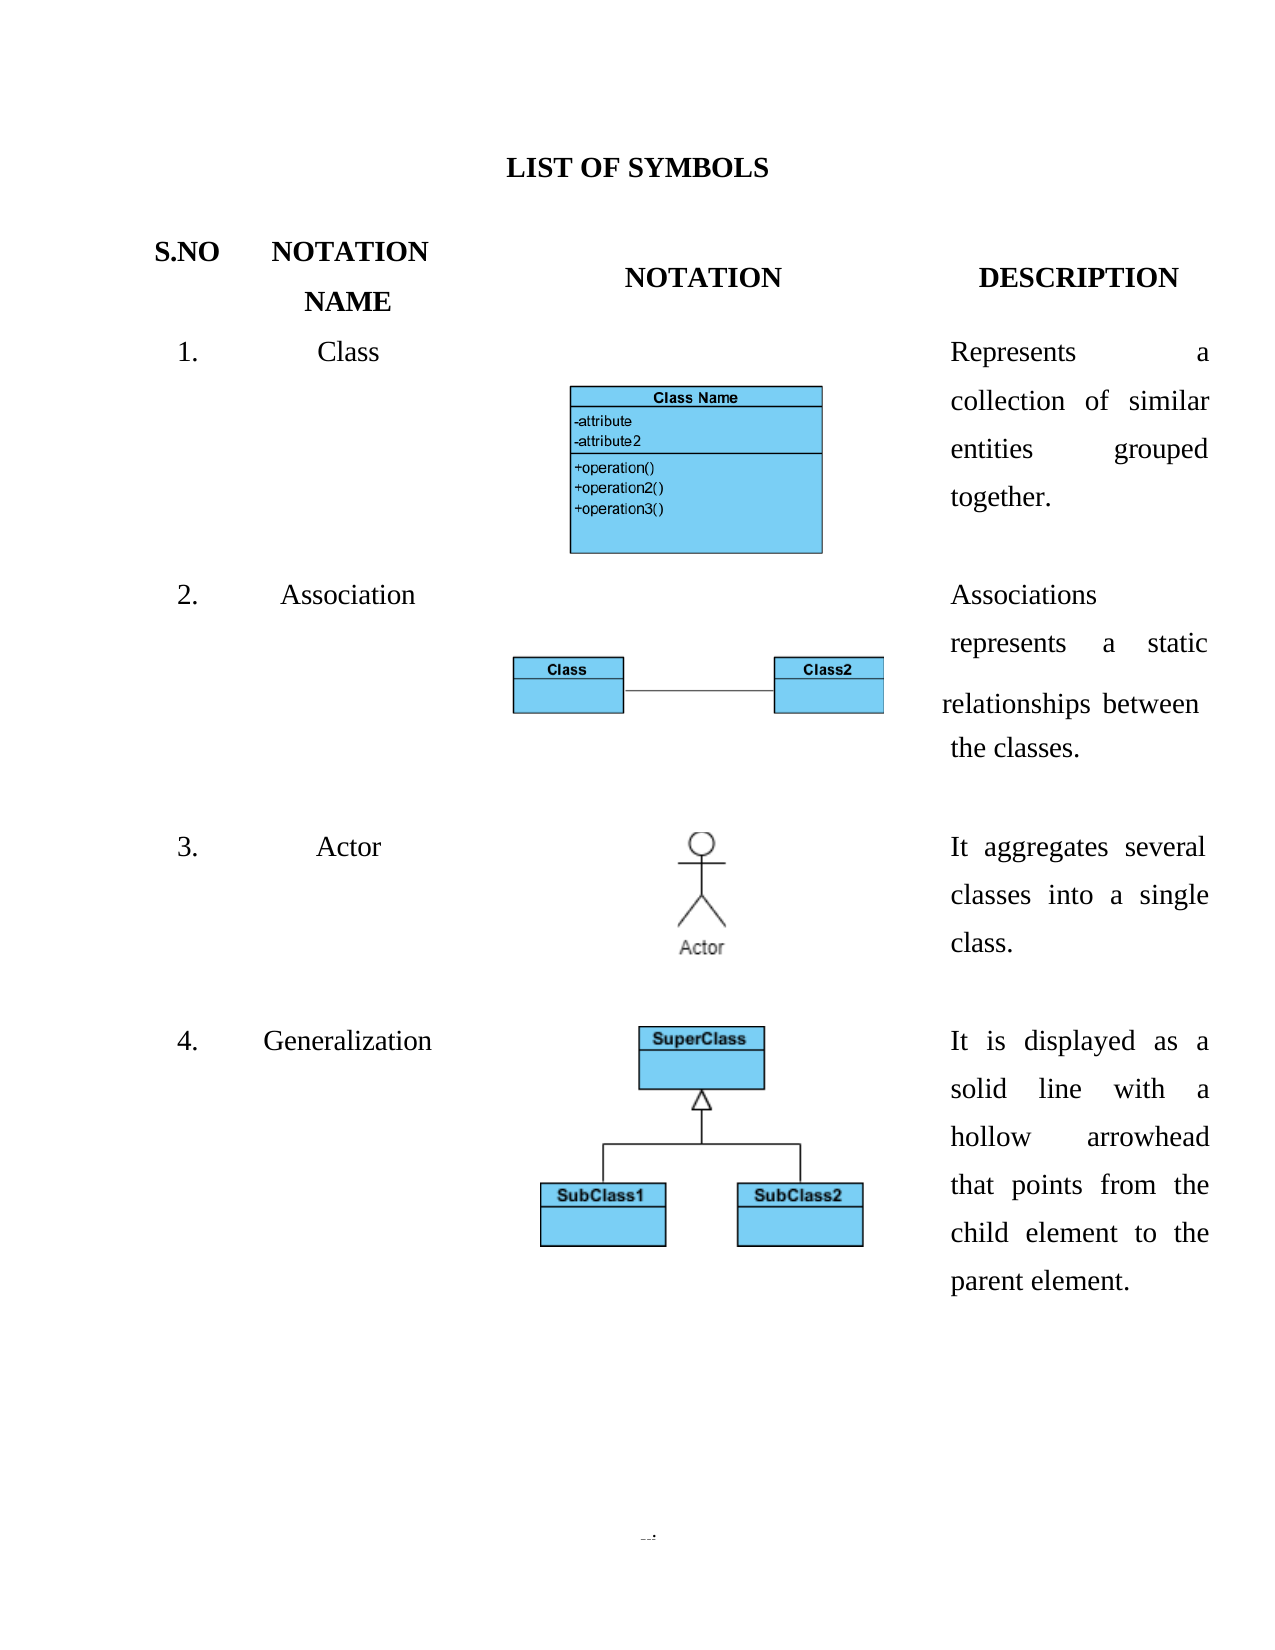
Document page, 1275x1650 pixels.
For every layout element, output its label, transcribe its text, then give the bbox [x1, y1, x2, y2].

text NOTATION DESCRIPTION [624, 260, 1221, 294]
list Generalization It is displayed as a solid line with a hollow arrowhead that points from the child element to the parent element. [177, 1023, 1210, 1296]
picture [512, 655, 884, 714]
list Class Represents a [177, 334, 1221, 368]
list Actor It aggregates several [177, 829, 1221, 862]
text NAME [304, 284, 430, 318]
text S.NO NOTATION [154, 234, 430, 267]
text collection of similar entities grouped together. [950, 383, 1209, 512]
text LIST OF SYMBOLS [157, 150, 1118, 183]
text the classes. [950, 730, 1221, 764]
picture [677, 862, 727, 961]
text classes into a single class. [950, 877, 1209, 959]
picture [569, 385, 823, 554]
list Association Associations [177, 577, 1221, 610]
